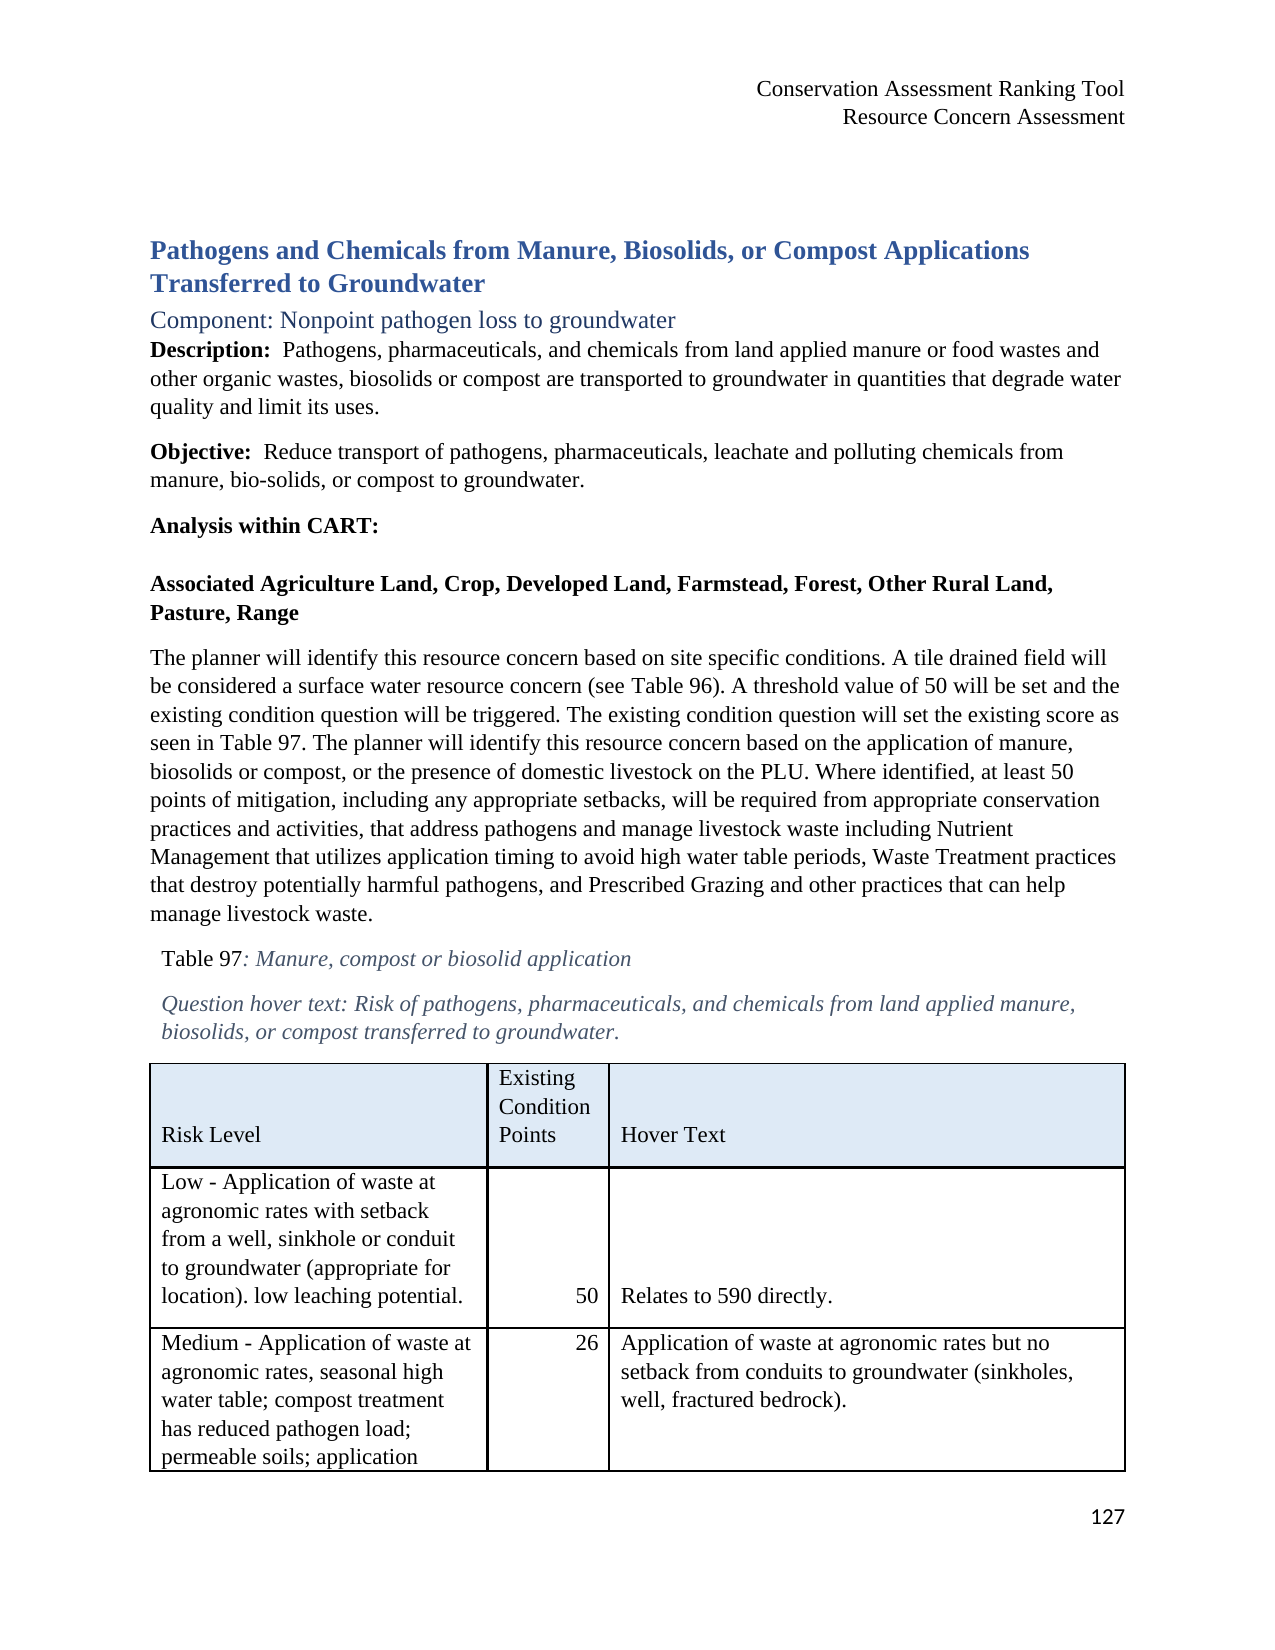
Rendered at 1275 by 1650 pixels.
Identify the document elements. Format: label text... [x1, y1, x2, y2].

text Description: Pathogens, pharmaceuticals, and chemicals from land applied manure or food wastes and other organic wastes, biosolids or compost are transported to groundwater in quantities that degrade water quality and limit its uses. [150, 336, 1125, 419]
text Analysis within CART: [150, 512, 1125, 568]
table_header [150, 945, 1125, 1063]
text Objective: Reduce transport of pathogens, pharmaceuticals, leachate and polluting chemicals from manure, bio-solids, or compost to groundwater. [150, 438, 1125, 493]
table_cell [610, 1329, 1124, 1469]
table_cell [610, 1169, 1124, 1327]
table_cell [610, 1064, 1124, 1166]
subtitle Component: Nonpoint pathogen loss to groundwater [150, 305, 1125, 334]
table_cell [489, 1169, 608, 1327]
text Associated Agriculture Land, Crop, Developed Land, Farmstead, Forest, Other Rural Land, Pasture, Range [150, 570, 1125, 625]
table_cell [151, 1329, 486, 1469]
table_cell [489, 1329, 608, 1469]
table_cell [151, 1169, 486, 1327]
text The planner will identify this resource concern based on site specific conditions. A tile drained field will be considered a surface water resource concern (see Table 96). A threshold value of 50 will be set and the existing condition question will be triggered. The existing condition question will set the existing score as seen in Table 97. The planner will identify this resource concern based on the application of manure, biosolids or compost, or the presence of domestic livestock on the PLU. Where identified, at least 50 points of mitigation, including any appropriate setbacks, will be required from appropriate conservation practices and activities, that address pathogens and manage livestock waste including Nutrient Management that utilizes application timing to avoid high water table periods, Waste Treatment practices that destroy potentially harmful pathogens, and Prescribed Grazing and other practices that can help manage livestock waste. [150, 644, 1125, 926]
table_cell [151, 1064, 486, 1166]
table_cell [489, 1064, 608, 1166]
subtitle Pathogens and Chemicals from Manure, Biosolids, or Compost Applications Transferred to Groundwater [150, 234, 1125, 298]
